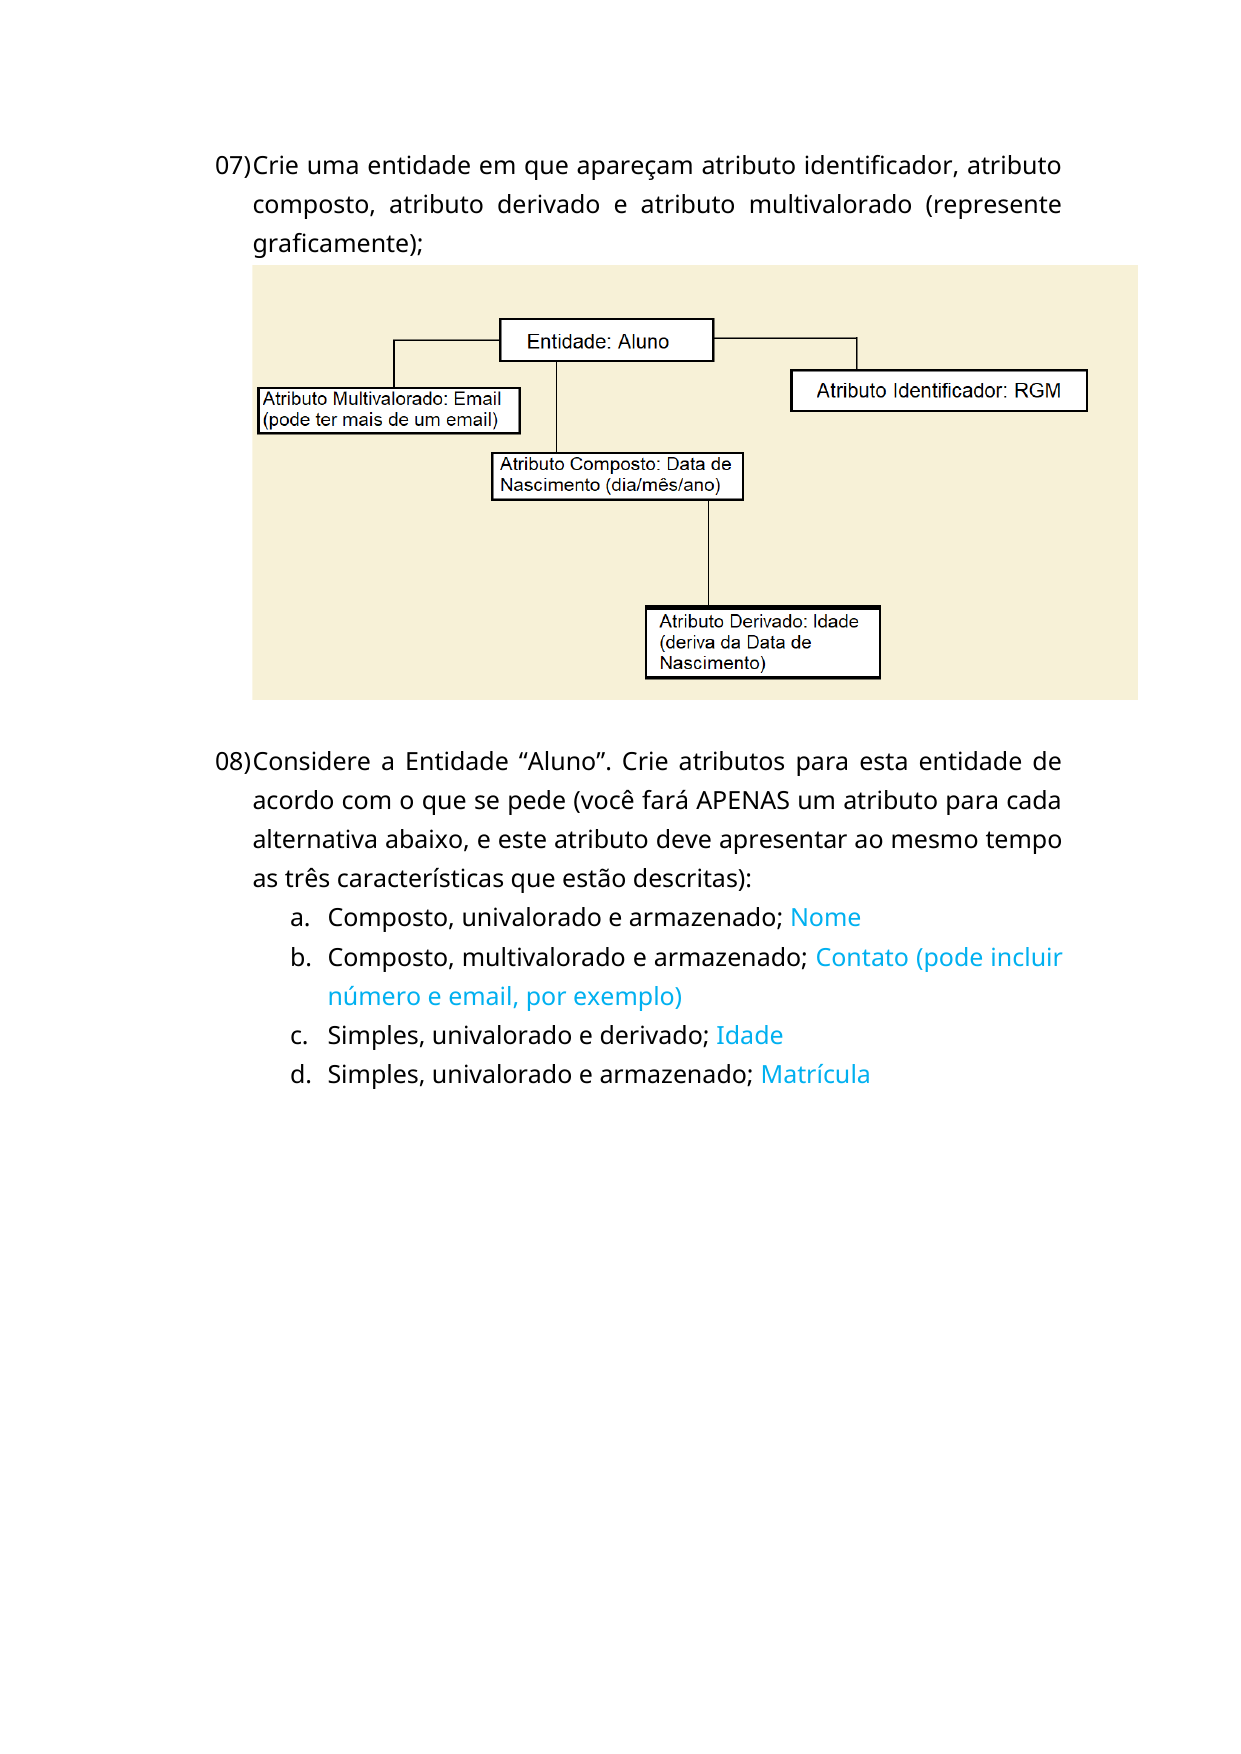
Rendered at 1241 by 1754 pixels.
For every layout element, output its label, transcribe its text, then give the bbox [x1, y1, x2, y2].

list Simples, univalorado e derivado; Idade [290, 1018, 1063, 1052]
list Considere a Entidade “Aluno”. Crie atributos para esta entidade de acordo com o que se pede (você fará APENAS um atributo para cada alternativa abaixo, e este atributo deve apresentar ao mesmo tempo as três características que estão descritas): [215, 743, 1063, 895]
picture [252, 265, 1138, 700]
list Composto, univalorado e armazenado; Nome [290, 900, 1063, 934]
list Simples, univalorado e armazenado; Matrícula [290, 1057, 1063, 1091]
list Composto, multivalorado e armazenado; Contato (pode incluir número e email, por exemplo) [290, 939, 1063, 1012]
